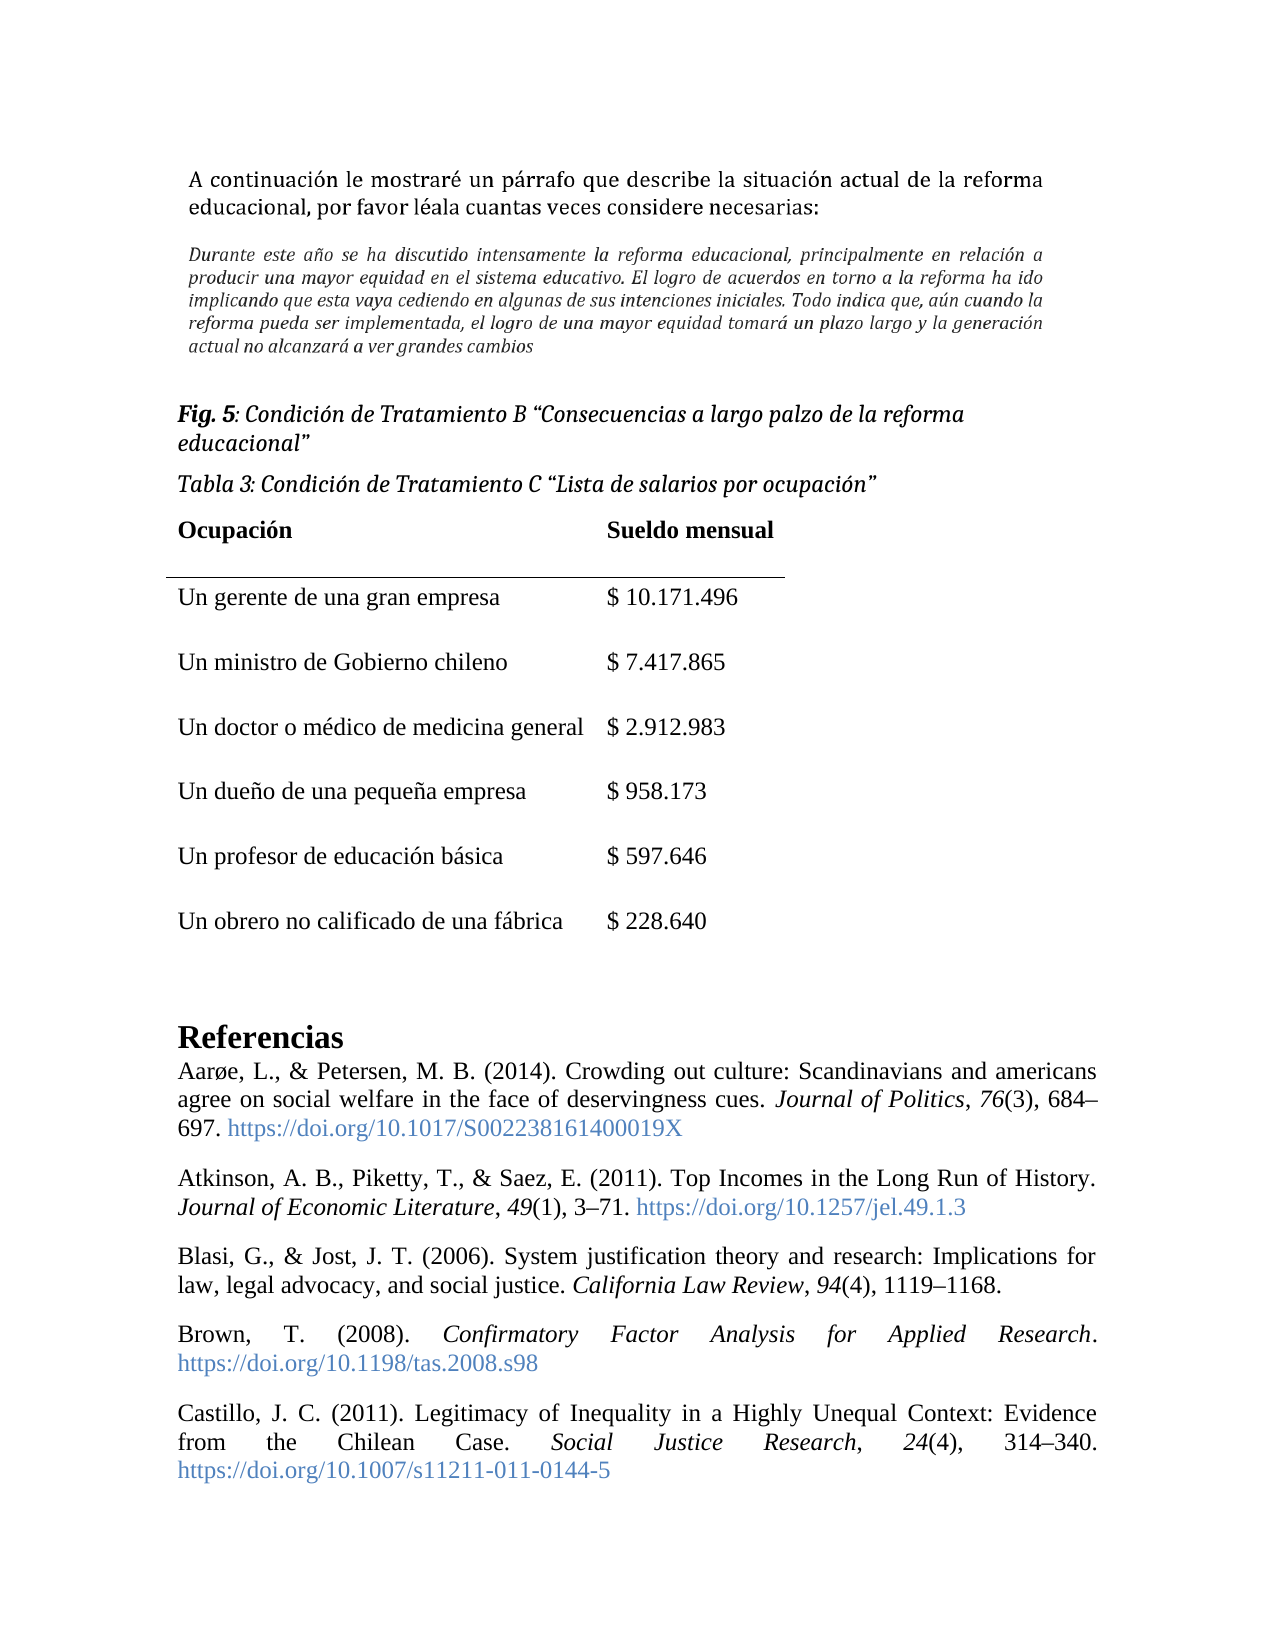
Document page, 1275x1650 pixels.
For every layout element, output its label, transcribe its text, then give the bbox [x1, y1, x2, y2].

table_cell $ 958.173 [595, 773, 785, 838]
table_cell $ 228.640 [595, 903, 785, 967]
text Atkinson, A. B., Piketty, T., & Saez, E. (2011). Top Incomes in the Long Run of History. Journal of Economic Literature, 49(1), 3–71. https://doi.org/10.1257/jel.49.1.3 [177, 1163, 1098, 1220]
table_cell $ 7.417.865 [595, 643, 785, 708]
text Aarøe, L., & Petersen, M. B. (2014). Crowding out culture: Scandinavians and americans agree on social welfare in the face of deservingness cues. Journal of Politics, 76(3), 684–697. https://doi.org/10.1017/S002238161400019X [177, 1056, 1098, 1142]
subtitle Referencias [177, 1017, 1098, 1056]
text Tabla 3: Condición de Tratamiento C “Lista de salarios por ocupación” [177, 470, 1098, 499]
table_header Sueldo mensual [595, 512, 785, 576]
table_cell Un dueño de una pequeña empresa [166, 773, 595, 838]
table_cell Un gerente de una gran empresa [166, 578, 595, 643]
text Brown, T. (2008). Confirmatory Factor Analysis for Applied Research. https://doi.org/10.1198/tas.2008.s98 [177, 1319, 1098, 1377]
table_cell $ 2.912.983 [595, 708, 785, 773]
table_cell Un profesor de educación básica [166, 838, 595, 902]
text Fig. 5: Condición de Tratamiento B “Consecuencias a largo palzo de la reforma educacional” [177, 400, 1098, 458]
table_cell $ 597.646 [595, 838, 785, 902]
table_header Ocupación [166, 512, 595, 576]
text Blasi, G., & Jost, J. T. (2006). System justification theory and research: Implications for law, legal advocacy, and social justice. California Law Review, 94(4), 1119–1168. [177, 1241, 1098, 1299]
table_cell Un doctor o médico de medicina general [166, 708, 595, 773]
picture [177, 147, 1053, 380]
table_cell Un obrero no calificado de una fábrica [166, 903, 595, 967]
table_cell Un ministro de Gobierno chileno [166, 643, 595, 708]
table_cell $ 10.171.496 [595, 578, 785, 643]
text Castillo, J. C. (2011). Legitimacy of Inequality in a Highly Unequal Context: Evidence from the Chilean Case. Social Justice Research, 24(4), 314–340. https://doi.org/10.1007/s11211-011-0144-5 [177, 1398, 1098, 1484]
